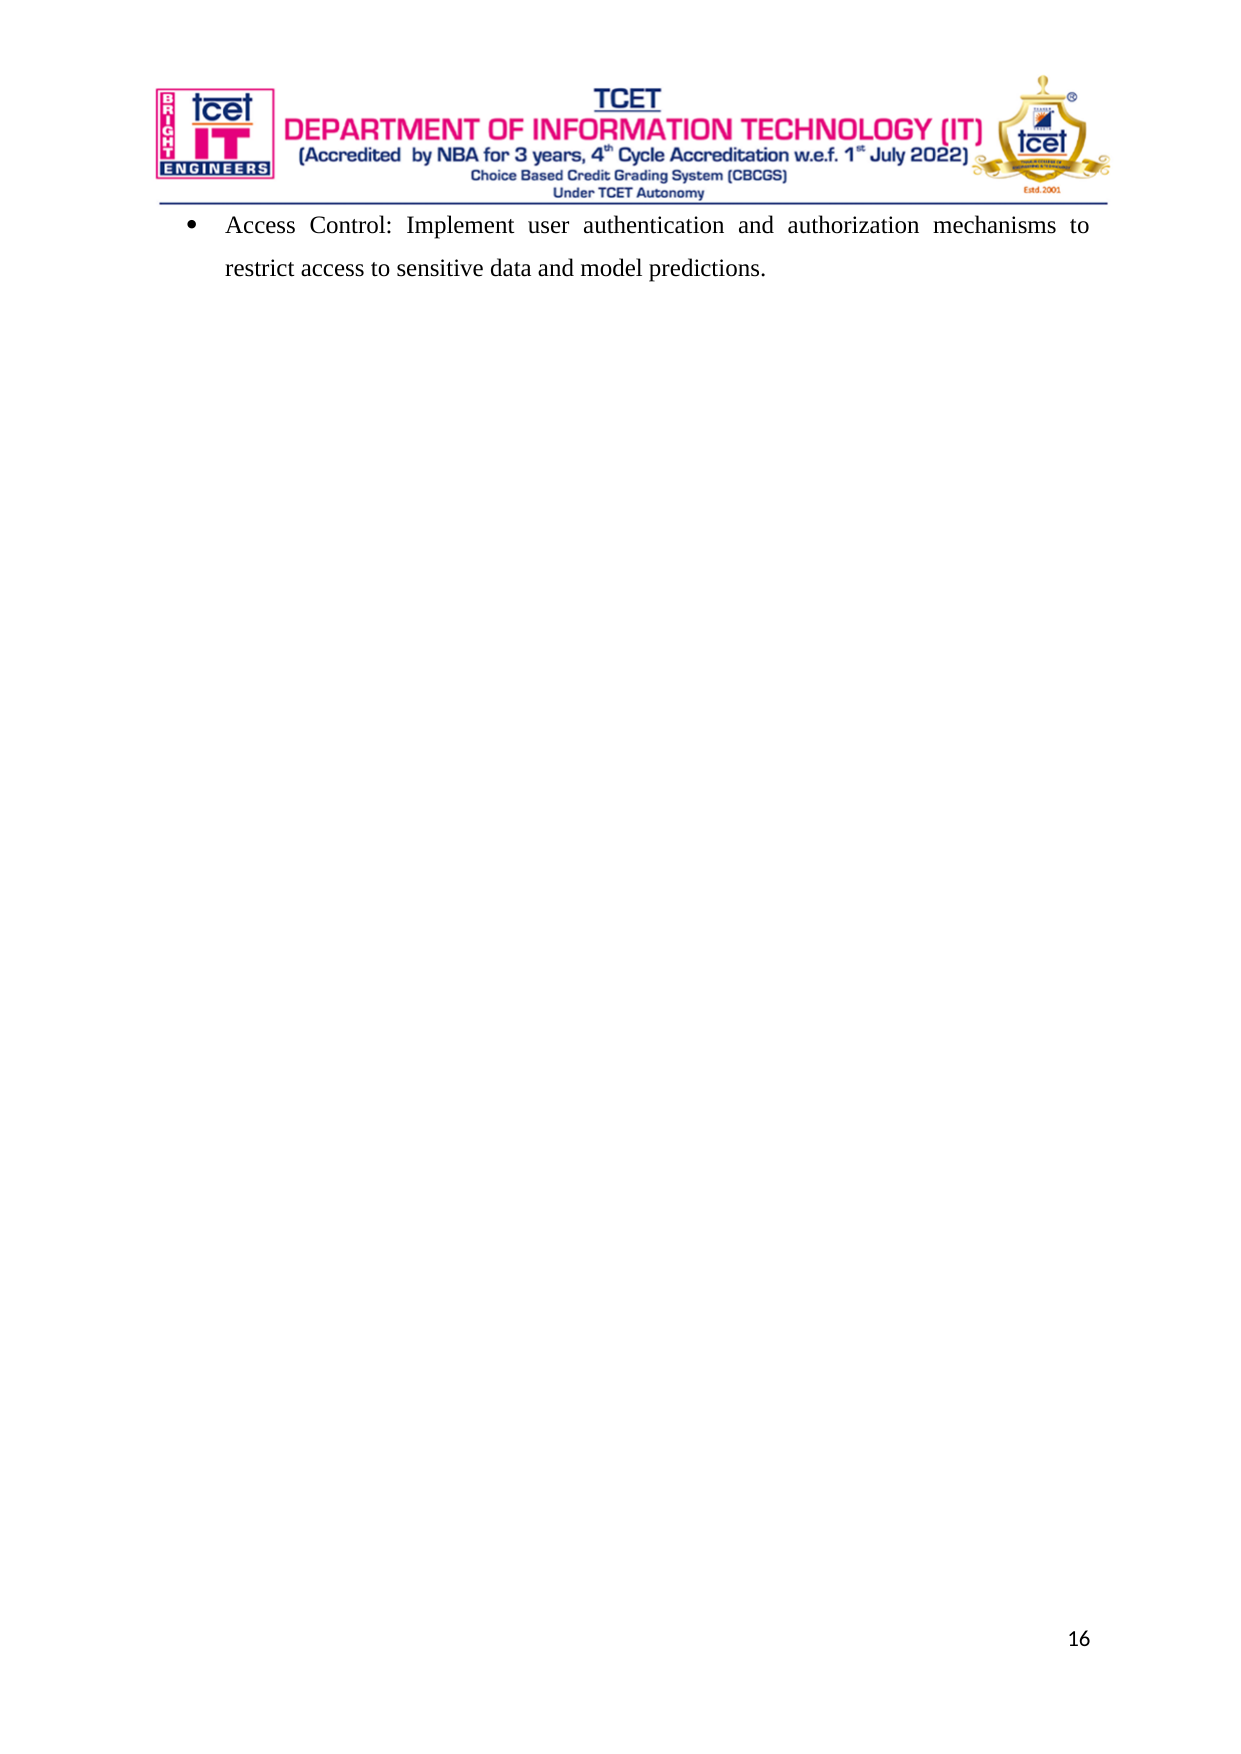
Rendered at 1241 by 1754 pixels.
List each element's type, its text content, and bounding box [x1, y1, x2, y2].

list Access Control: Implement user authentication and authorization mechanisms to restrict access to sensitive data and model predictions. [187, 210, 1090, 282]
picture [150, 73, 1117, 210]
